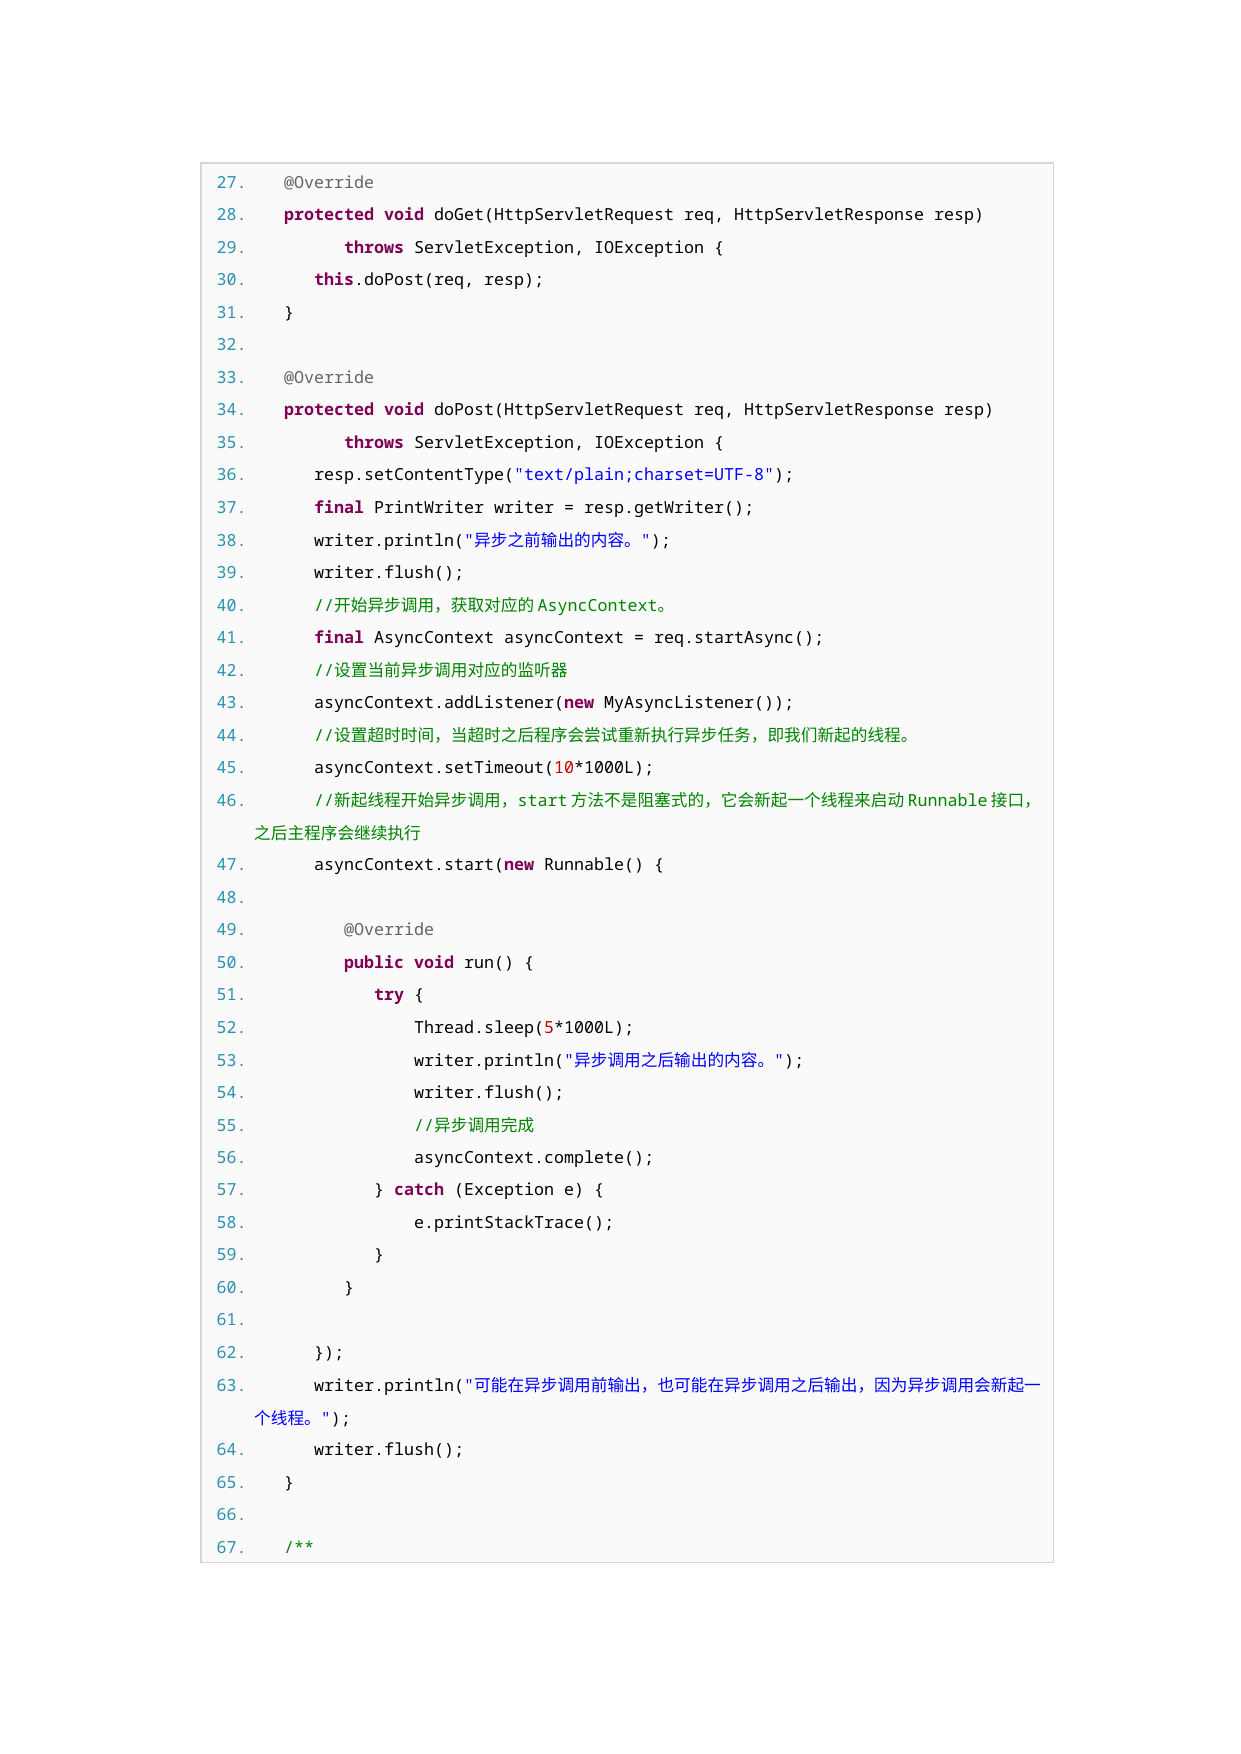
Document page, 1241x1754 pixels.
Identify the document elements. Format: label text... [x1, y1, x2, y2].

list final AsyncContext asyncContext = req.startAsync(); [202, 617, 1053, 649]
list //设置当前异步调用对应的监听器 [202, 649, 1053, 682]
list resp.setContentType("text/plain;charset=UTF-8"); [202, 454, 1053, 487]
list @Override [202, 357, 1053, 389]
list asyncContext.setTimeout(10*1000L); [202, 747, 1053, 779]
list //设置超时时间，当超时之后程序会尝试重新执行异步任务，即我们新起的线程。 [202, 714, 1053, 747]
list throws ServletException, IOException { [202, 422, 1053, 454]
list //新起线程开始异步调用，start方法不是阻塞式的，它会新起一个线程来启动Runnable接口，之后主程序会继续执行 [202, 779, 1053, 844]
list protected void doPost(HttpServletRequest req, HttpServletResponse resp) [202, 389, 1053, 422]
list } [202, 1234, 1053, 1267]
list //异步调用完成 [202, 1104, 1053, 1137]
list try { [202, 974, 1053, 1007]
list public void run() { [202, 942, 1053, 974]
list Thread.sleep(5*1000L); [202, 1007, 1053, 1039]
list writer.println("异步之前输出的内容。"); [202, 519, 1053, 552]
list } catch (Exception e) { [202, 1169, 1053, 1202]
list asyncContext.addListener(new MyAsyncListener()); [202, 682, 1053, 714]
list @Override [202, 909, 1053, 942]
list @Override [202, 164, 1053, 194]
list e.printStackTrace(); [202, 1202, 1053, 1234]
list protected void doGet(HttpServletRequest req, HttpServletResponse resp) [202, 194, 1053, 227]
list } [202, 1462, 1053, 1494]
list /** [202, 1527, 1053, 1562]
list } [202, 292, 1053, 324]
list } [202, 1267, 1053, 1299]
list this.doPost(req, resp); [202, 259, 1053, 292]
list final PrintWriter writer = resp.getWriter(); [202, 487, 1053, 519]
list }); [202, 1332, 1053, 1364]
list writer.flush(); [202, 1072, 1053, 1104]
list //开始异步调用，获取对应的AsyncContext。 [202, 584, 1053, 617]
list writer.flush(); [202, 1429, 1053, 1462]
list writer.flush(); [202, 552, 1053, 584]
list asyncContext.complete(); [202, 1137, 1053, 1169]
list asyncContext.start(new Runnable() { [202, 844, 1053, 877]
list throws ServletException, IOException { [202, 227, 1053, 259]
list writer.println("异步调用之后输出的内容。"); [202, 1039, 1053, 1072]
list writer.println("可能在异步调用前输出，也可能在异步调用之后输出，因为异步调用会新起一个线程。"); [202, 1364, 1053, 1429]
